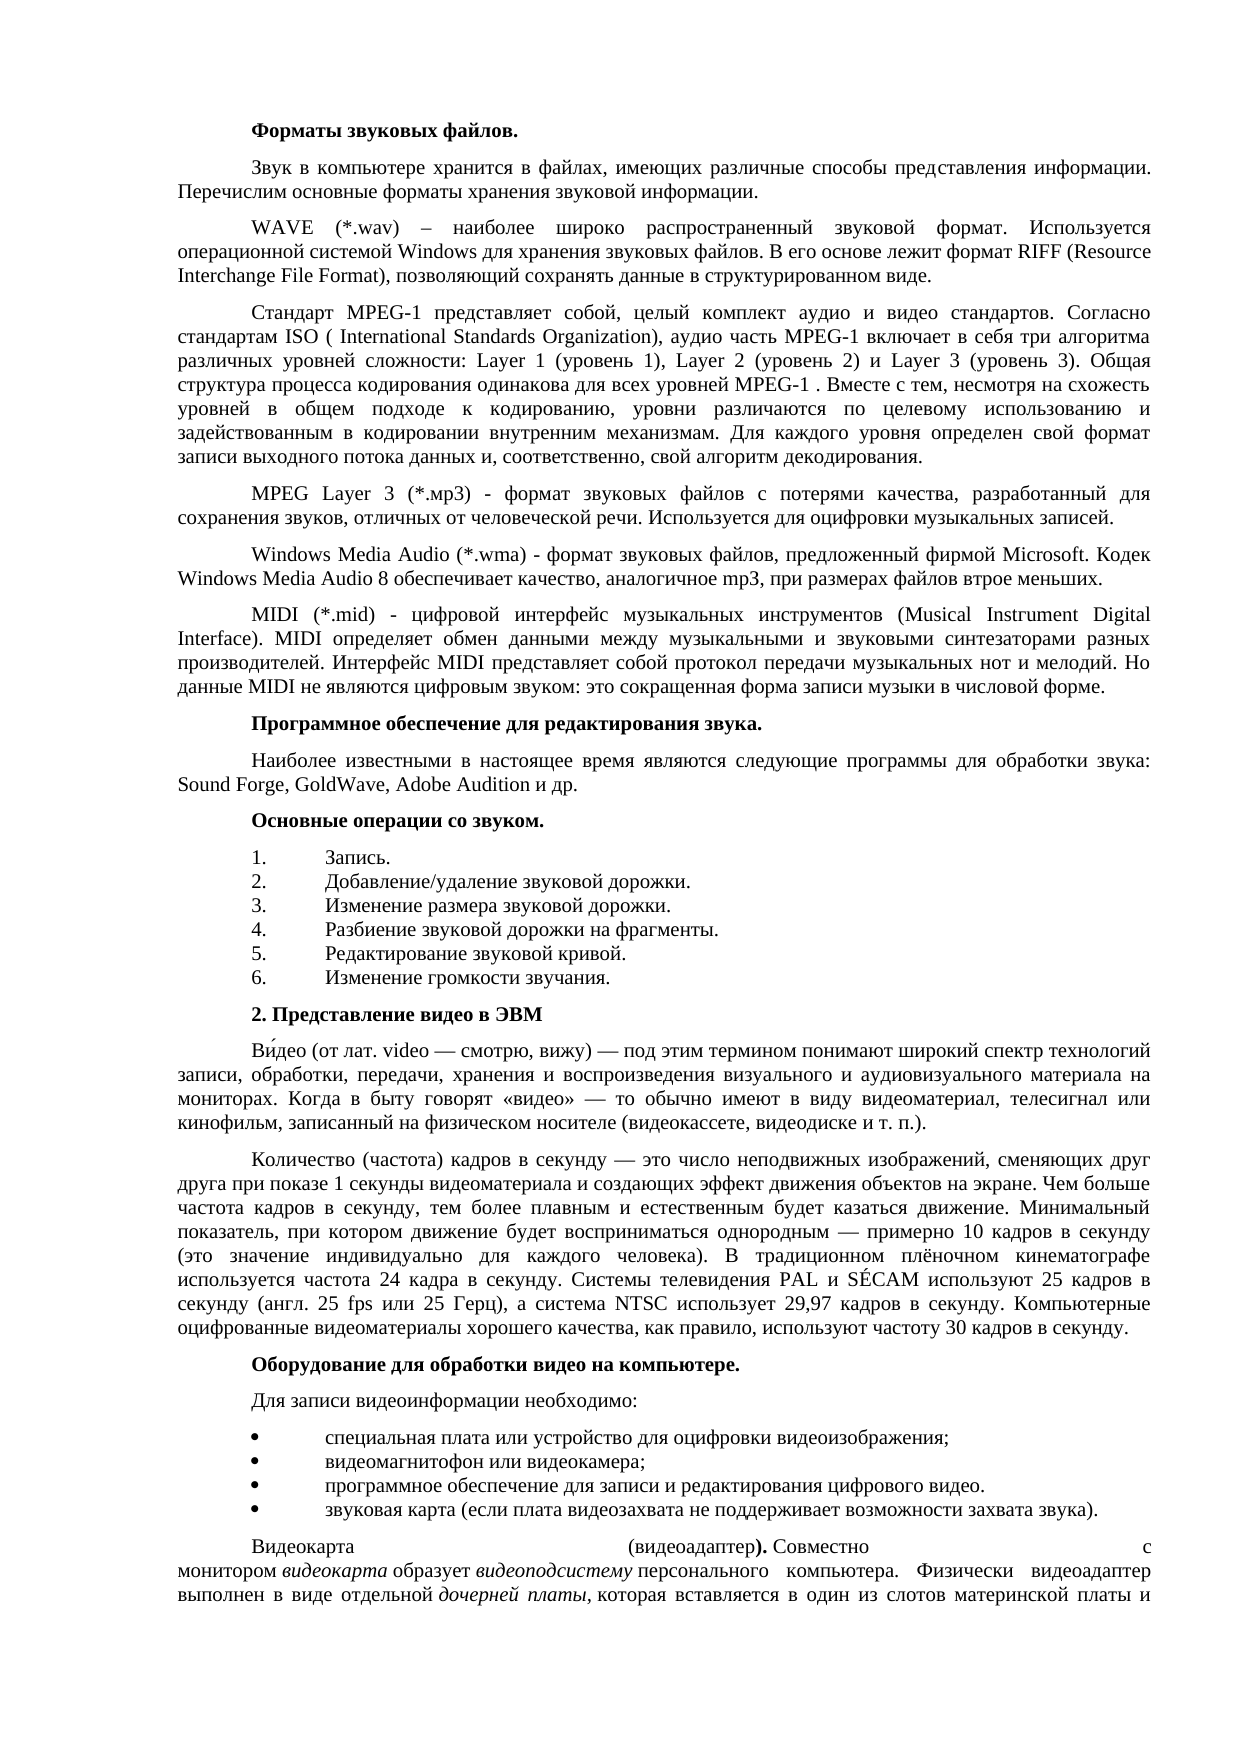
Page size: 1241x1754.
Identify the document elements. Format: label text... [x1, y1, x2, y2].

list Редактирование звуковой кривой. [177, 941, 1152, 965]
text Наиболее известными в настоящее время являются следующие программы для обработки звука: Sound Forge, GoldWave, Adobe Audition и др. [177, 747, 1152, 796]
text 2. Представление видео в ЭВМ [177, 1002, 1152, 1026]
text Стандарт MPEG-1 представляет собой, целый комплект аудио и видео стандартов. Согласно стандартам ISO ( International Standards Organization), аудио часть MPEG-1 включает в себя три алгоритма различных уровней сложности: Layer 1 (уровень 1), Layer 2 (уровень 2) и Layer 3 (уровень 3). Общая структура процесса кодирования одинакова для всех уровней MPEG-1 . Вместе с тем, несмотря на схожесть уровней в общем подходе к кодированию, уровни различаются по целевому использованию и задействованным в кодировании внутренним механизмам. Для каждого уровня определен свой формат записи выходного потока данных и, соответственно, свой алгоритм декодирования. [177, 300, 1152, 468]
list Разбиение звуковой дорожки на фрагменты. [177, 917, 1152, 941]
text MPEG Layer 3 (*.мр3) - формат звуковых файлов с потерями качества, разработанный для сохранения звуков, отличных от человеческой речи. Используется для оцифровки музыкальных записей. [177, 481, 1152, 529]
text Для записи видеоинформации необходимо: [177, 1388, 1152, 1412]
list звуковая карта (если плата видеозахвата не поддерживает возможности захвата звука). [177, 1497, 1152, 1521]
list Изменение размера звуковой дорожки. [177, 893, 1152, 917]
text Основные операции со звуком. [177, 808, 1152, 832]
text Оборудование для обработки видео на компьютере. [177, 1352, 1152, 1376]
list Добавление/удаление звуковой дорожки. [177, 869, 1152, 893]
text Форматы звуковых файлов. [177, 118, 1152, 142]
text Количество (частота) кадров в секунду — это число неподвижных изображений, сменяющих друг друга при показе 1 секунды видеоматериала и создающих эффект движения объектов на экране. Чем больше частота кадров в секунду, тем более плавным и естественным будет казаться движение. Минимальный показатель, при котором движение будет восприниматься однородным — примерно 10 кадров в секунду (это значение индивидуально для каждого человека). В традиционном плёночном кинематографе используется частота 24 кадра в секунду. Системы телевидения PAL и SÉCAM используют 25 кадров в секунду (англ. 25 fps или 25 Герц), а система NTSC использует 29,97 кадров в секунду. Компьютерные оцифрованные видеоматериалы хорошего качества, как правило, используют частоту 30 кадров в секунду. [177, 1147, 1152, 1339]
text Программное обеспечение для редактирования звука. [177, 711, 1152, 735]
list программное обеспечение для записи и редактирования цифрового видео. [177, 1473, 1152, 1497]
text Ви́део (от лат. video — смотрю, вижу) — под этим термином понимают широкий спектр технологий записи, обработки, передачи, хранения и воспроизведения визуального и аудиовизуального материала на мониторах. Когда в быту говорят «видео» — то обычно имеют в виду видеоматериал, телесигнал или кинофильм, записанный на физическом носителе (видеокассете, видеодиске и т. п.). [177, 1038, 1152, 1134]
list видеомагнитофон или видеокамера; [177, 1449, 1152, 1473]
list специальная плата или устройство для оцифровки видеоизображения; [177, 1425, 1152, 1449]
text Windows Media Audio (*.wma) - формат звуковых файлов, предложенный фирмой Мiсrosоft. Кодек Windows Media Audio 8 обеспечивает качество, аналогичное mрЗ, при размерах файлов втрое меньших. [177, 542, 1152, 590]
text MIDI (*.mid) - цифровой интерфейс музыкальных инструментов (Musical Instгument Digital Interface). MIDI определяет обмен данными между музыкальными и звуковыми синтезаторами разных производителей. Интерфейс MIDI представляет собой протокол передачи музыкальных нот и мелодий. Но данные MIDI не являются цифровым звуком: это сокращенная форма записи музыки в числовой форме. [177, 602, 1152, 698]
text WAVE (*.wav) – наиболее широко распространенный звуковой формат. Используется операционной системой Windows для хранения звуковых файлов. В его основе лежит формат RIFF (Resource Interchange File Format), позволяющий сохранять данные в структурированном виде. [177, 215, 1152, 287]
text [177, 1534, 1152, 1606]
text Звук в компьютере хранится в файлах, имеющих различные способы представления информации. Перечислим основные форматы хранения звуковой информации. [177, 155, 1152, 203]
list Изменение громкости звучания. [177, 965, 1152, 989]
list Запись. [177, 845, 1152, 869]
